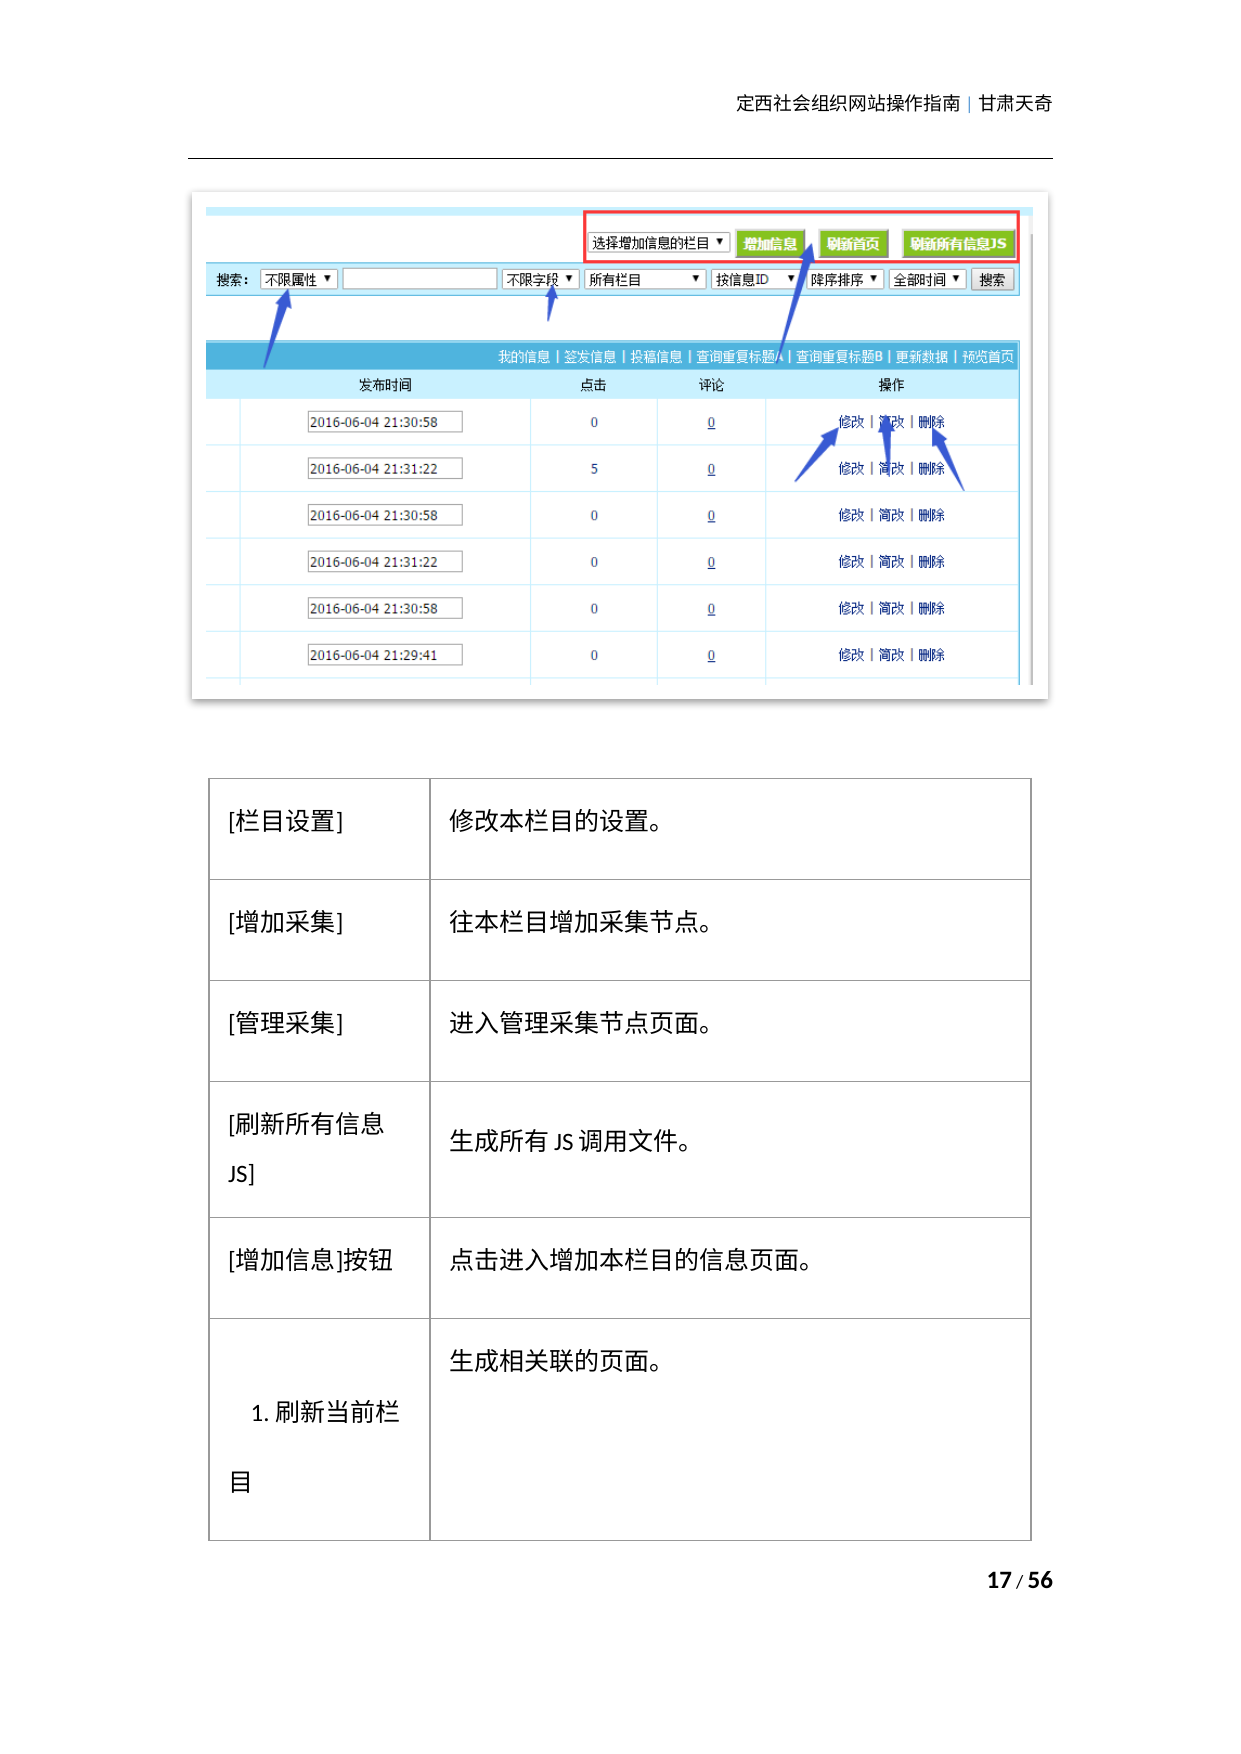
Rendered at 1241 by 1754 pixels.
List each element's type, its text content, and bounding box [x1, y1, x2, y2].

table_cell [刷新所有信息JS] [210, 1082, 429, 1216]
table_header 修改本栏目的设置。 [431, 779, 1030, 879]
table_cell [管理采集] [210, 981, 429, 1081]
table_header [栏目设置] [210, 779, 429, 879]
table_cell 生成相关联的页面。 [431, 1319, 1030, 1540]
table_cell 点击进入增加本栏目的信息页面。 [431, 1218, 1030, 1317]
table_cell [210, 1319, 429, 1540]
table_cell [增加信息]按钮 [210, 1218, 429, 1317]
table_cell 进入管理采集节点页面。 [431, 981, 1030, 1081]
table_cell 生成所有JS调用文件。 [431, 1082, 1030, 1216]
table_cell [增加采集] [210, 880, 429, 979]
picture [206, 207, 1033, 685]
table_cell 往本栏目增加采集节点。 [431, 880, 1030, 979]
